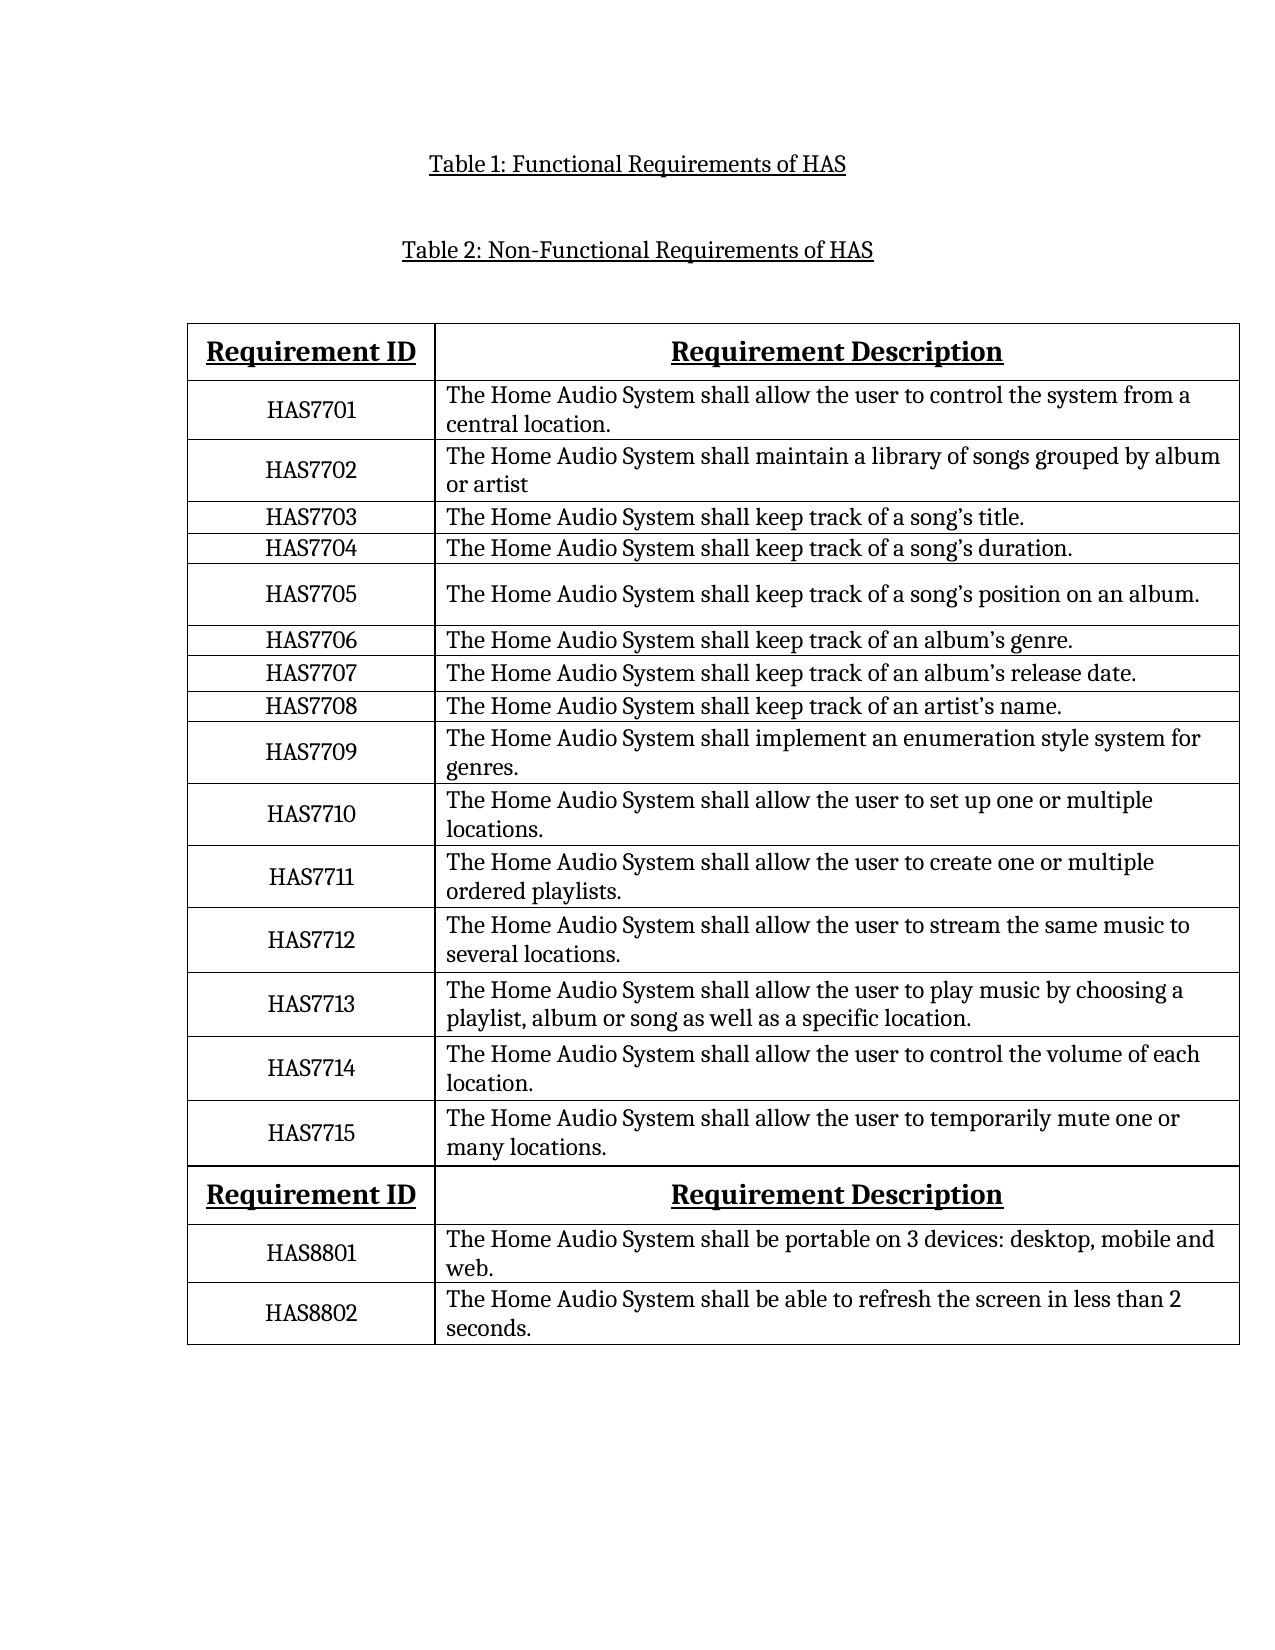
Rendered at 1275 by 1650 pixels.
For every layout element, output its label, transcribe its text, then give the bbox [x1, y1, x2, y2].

table_header Requirement ID [188, 1167, 434, 1224]
table_cell HAS7701 [188, 381, 434, 439]
table_header Requirement ID [188, 324, 434, 380]
table_cell HAS7708 [188, 692, 434, 721]
table_cell The Home Audio System shall maintain a library of songs grouped by album or artist [436, 440, 1239, 501]
table_cell HAS7711 [188, 846, 434, 907]
table_cell The Home Audio System shall allow the user to play music by choosing a playlist, album or song as well as a specific location. [436, 973, 1239, 1036]
table_cell The Home Audio System shall keep track of a song’s position on an album. [436, 564, 1239, 625]
table_cell The Home Audio System shall allow the user to set up one or multiple locations. [436, 784, 1239, 845]
table_cell HAS7706 [188, 626, 434, 655]
table_cell HAS7705 [188, 564, 434, 625]
table_header Requirement Description [436, 324, 1239, 380]
table_cell The Home Audio System shall allow the user to temporarily mute one or many locations. [436, 1101, 1239, 1165]
table_cell HAS7709 [188, 722, 434, 783]
table_cell The Home Audio System shall allow the user to create one or multiple ordered playlists. [436, 846, 1239, 907]
text Table 2: Non-Functional Requirements of HAS [187, 236, 1087, 265]
table_cell The Home Audio System shall be able to refresh the screen in less than 2 seconds. [436, 1283, 1239, 1344]
table_cell The Home Audio System shall allow the user to control the volume of each location. [436, 1037, 1239, 1100]
table_cell The Home Audio System shall keep track of a song’s title. [436, 502, 1239, 533]
table_cell The Home Audio System shall allow the user to stream the same music to several locations. [436, 908, 1239, 972]
table_cell HAS7714 [188, 1037, 434, 1100]
text Table 1: Functional Requirements of HAS [187, 150, 1087, 179]
table_cell HAS7702 [188, 440, 434, 501]
table_cell HAS7715 [188, 1101, 434, 1165]
table_cell HAS8801 [188, 1225, 434, 1282]
table_cell HAS7707 [188, 656, 434, 691]
table_cell HAS7703 [188, 502, 434, 533]
table_header Requirement Description [436, 1167, 1239, 1224]
table_cell The Home Audio System shall keep track of an artist’s name. [436, 692, 1239, 721]
table_cell The Home Audio System shall allow the user to control the system from a central location. [436, 381, 1239, 439]
table_cell HAS8802 [188, 1283, 434, 1344]
table_cell The Home Audio System shall be portable on 3 devices: desktop, mobile and web. [436, 1225, 1239, 1282]
table_cell HAS7713 [188, 973, 434, 1036]
table_cell The Home Audio System shall keep track of a song’s duration. [436, 534, 1239, 563]
table_cell HAS7704 [188, 534, 434, 563]
table_cell The Home Audio System shall keep track of an album’s release date. [436, 656, 1239, 691]
table_cell HAS7712 [188, 908, 434, 972]
table_cell The Home Audio System shall implement an enumeration style system for genres. [436, 722, 1239, 783]
table_cell HAS7710 [188, 784, 434, 845]
table_cell The Home Audio System shall keep track of an album’s genre. [436, 626, 1239, 655]
